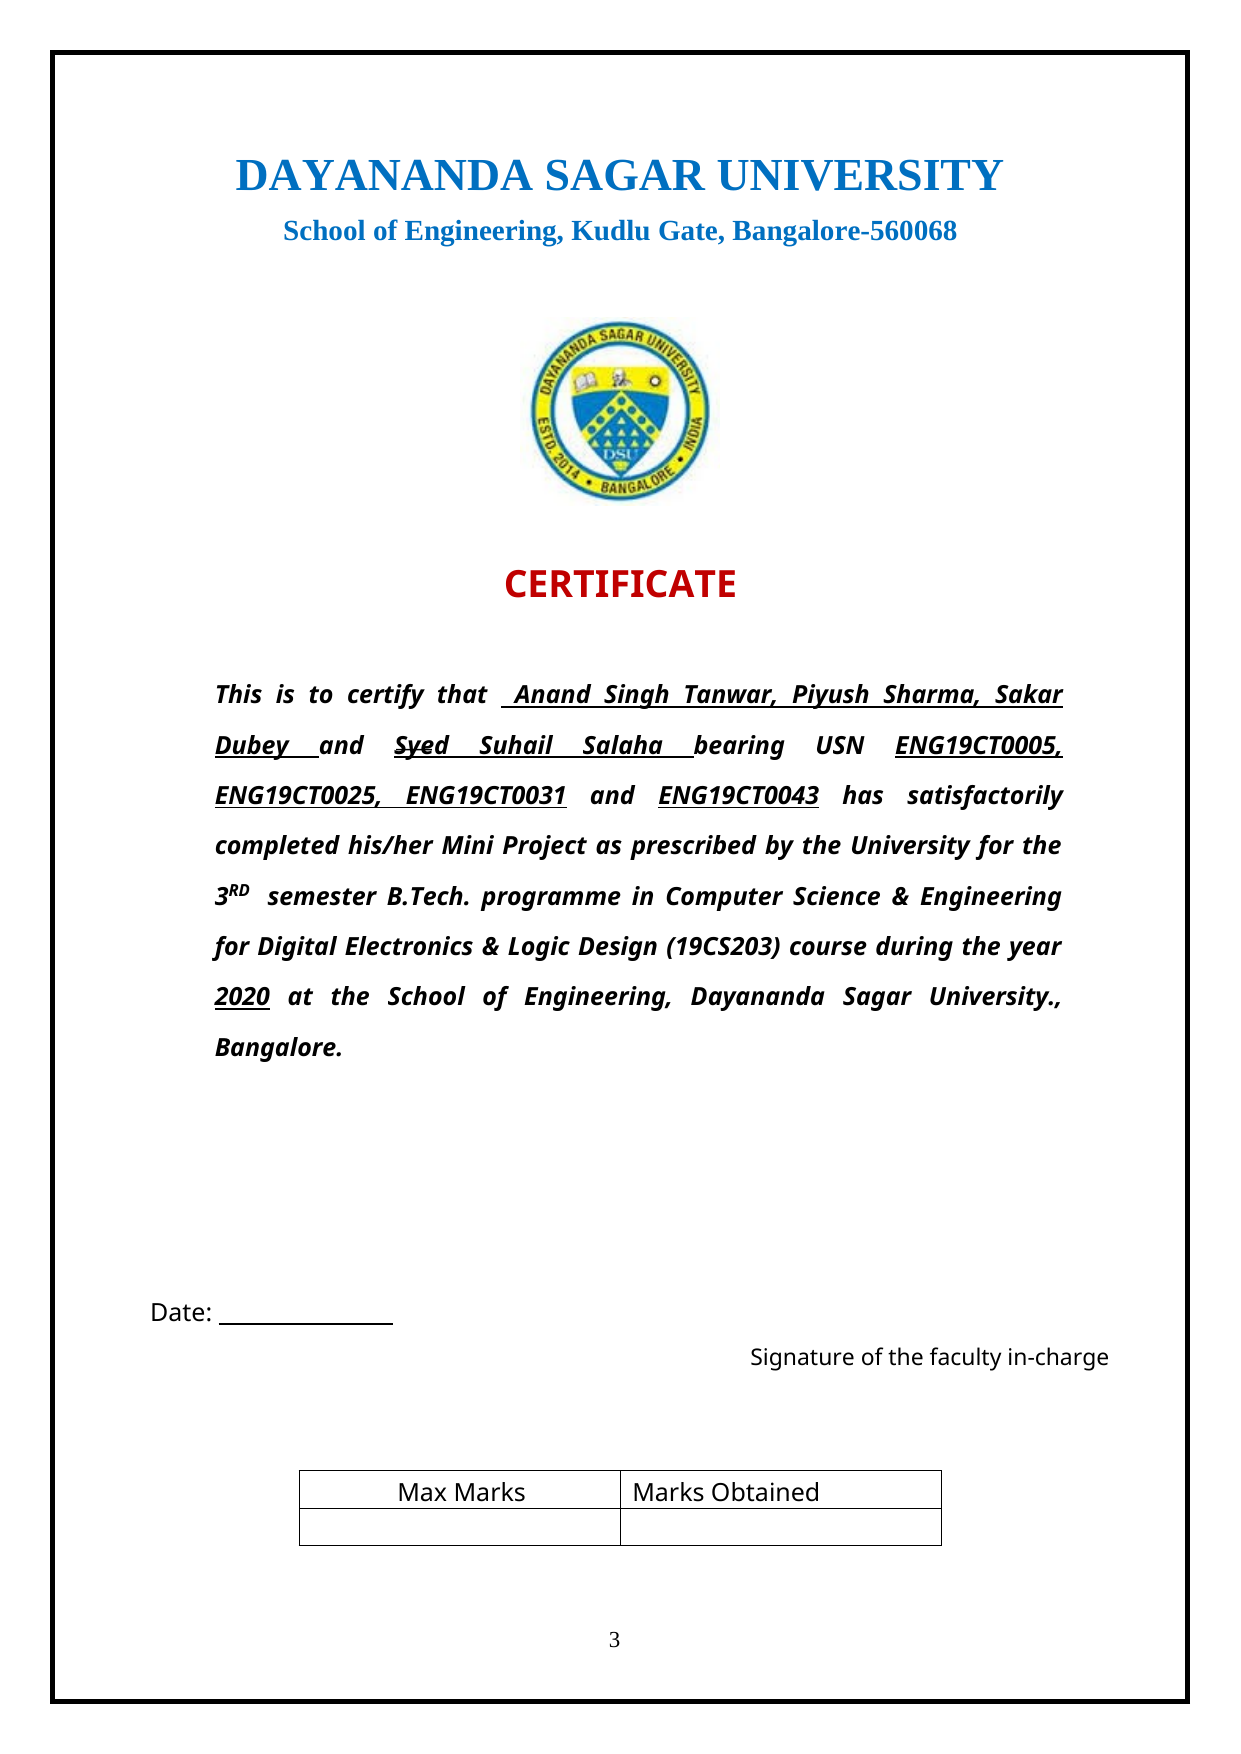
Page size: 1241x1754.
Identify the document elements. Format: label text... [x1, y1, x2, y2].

text Date: [150, 1294, 1151, 1328]
subtitle This is to certify that Anand Singh Tanwar, Piyush Sharma, Sakar Dubey and Syed Suhail Salaha bearing USN ENG19CT0005, ENG19CT0025, ENG19CT0031 and ENG19CT0043 has satisfactorily completed his/her Mini Project as prescribed by the University for the 3RD semester B.Tech. programme in Computer Science & Engineering for Digital Electronics & Logic Design (19CS203) course during the year 2020 at the School of Engineering, Dayananda Sagar University., Bangalore. [214, 677, 1063, 1063]
text CERTIFICATE [164, 557, 1077, 608]
subtitle School of Engineering, Kudlu Gate, Bangalore-560068 [164, 213, 1077, 247]
text Signature of the faculty in-charge [750, 1341, 1151, 1372]
picture [520, 317, 720, 506]
table_header Max Marks [300, 1471, 620, 1508]
table_cell [621, 1509, 941, 1545]
table_cell [300, 1509, 620, 1545]
table_header Marks Obtained [621, 1471, 941, 1508]
text DAYANANDA SAGAR UNIVERSITY [163, 148, 1077, 201]
